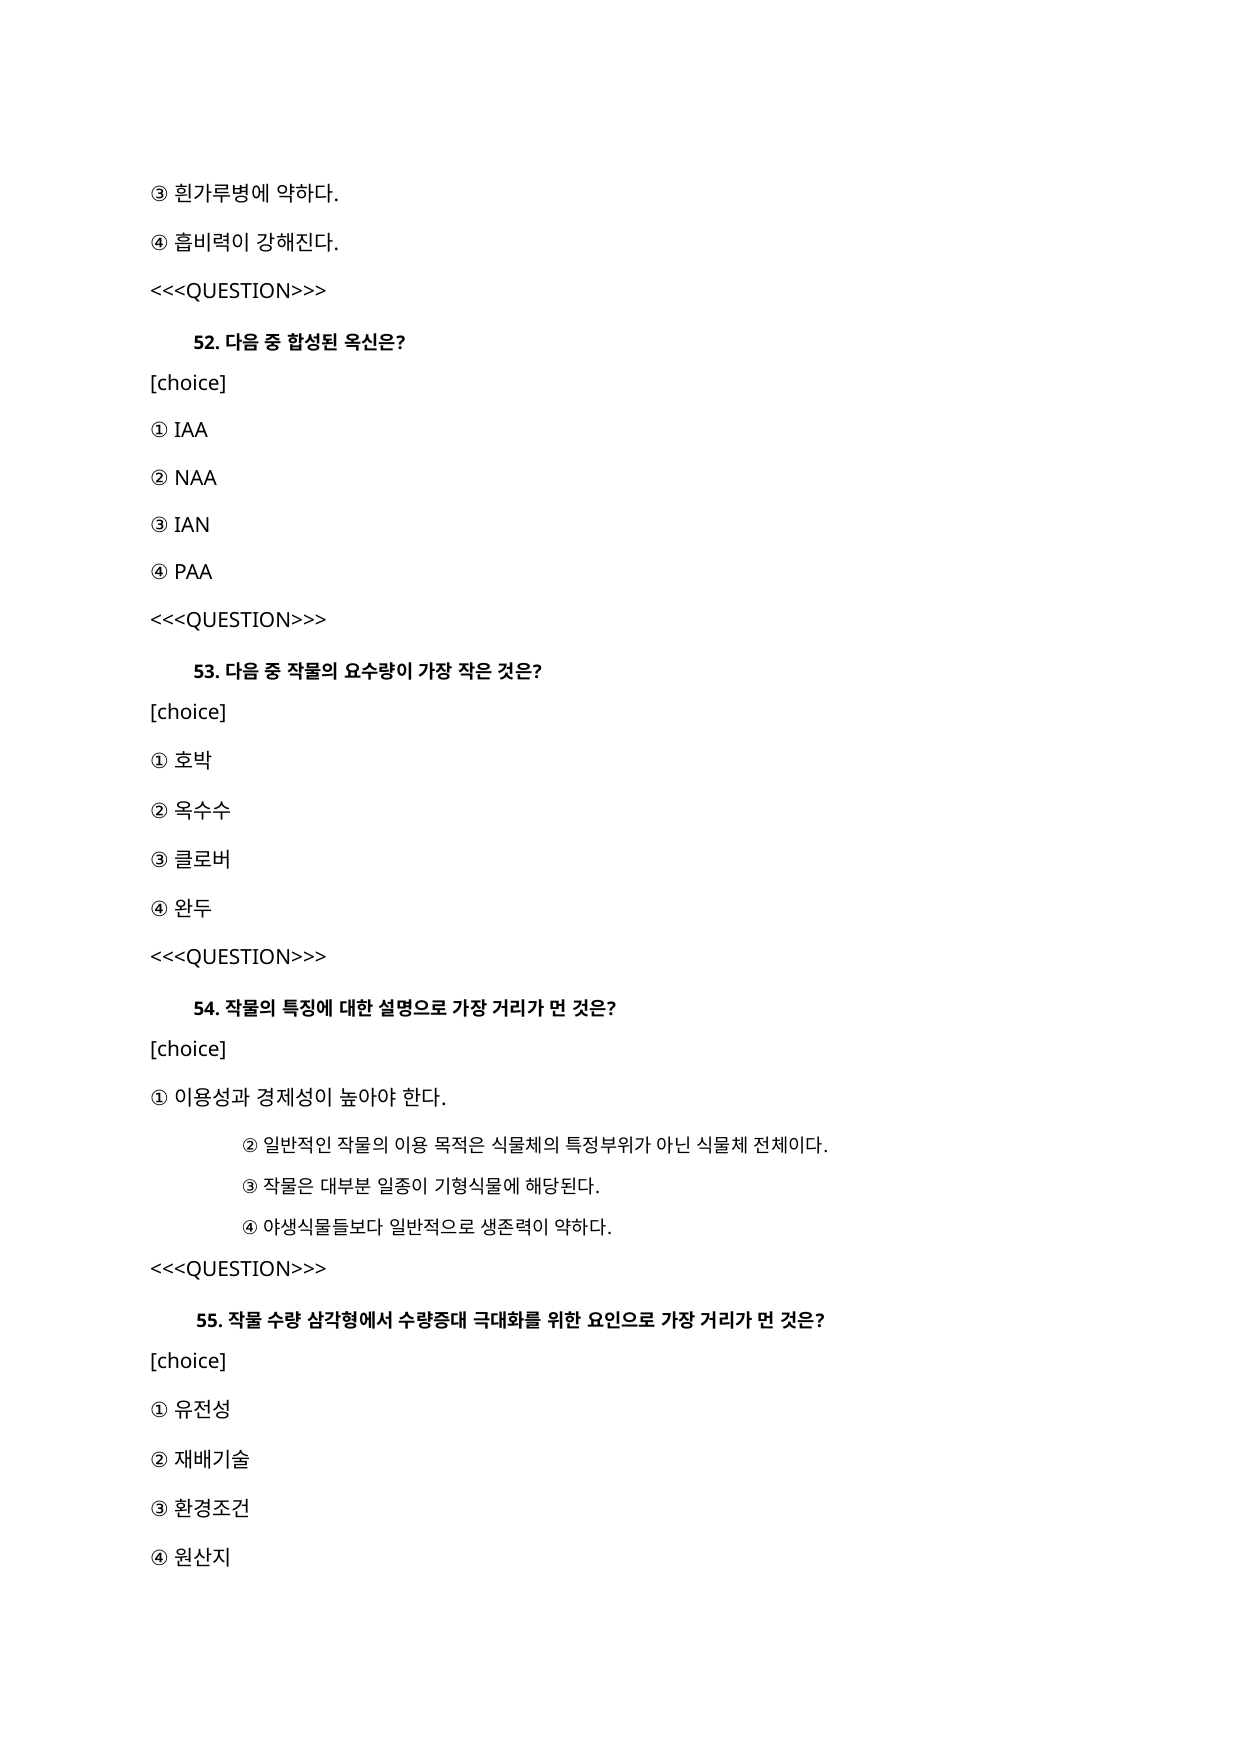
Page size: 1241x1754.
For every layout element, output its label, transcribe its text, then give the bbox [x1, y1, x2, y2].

text [choice] [150, 1034, 1090, 1063]
text [choice] [150, 697, 1090, 726]
text <<<QUESTION>>> [150, 1254, 1090, 1282]
text ① IAA [150, 416, 1090, 444]
text ④ 원산지 [150, 1542, 1090, 1572]
text ④ 흡비력이 강해진다. [150, 227, 1090, 257]
text <<<QUESTION>>> [150, 276, 1090, 304]
text 53. 다음 중 작물의 요수량이 가장 작은 것은? [193, 656, 1084, 683]
text ④ PAA [150, 557, 1090, 586]
text ③ 클로버 [150, 843, 1090, 873]
text ① 호박 [150, 744, 1090, 775]
text ② 옥수수 [150, 794, 1090, 824]
text <<<QUESTION>>> [150, 605, 1090, 633]
text 52. 다음 중 합성된 옥신은? [193, 327, 1084, 354]
text ③ 흰가루병에 약하다. [150, 177, 1090, 207]
text ③ IAN [150, 510, 1090, 539]
text <<<QUESTION>>> [150, 942, 1090, 970]
text ① 이용성과 경제성이 높아야 한다. [150, 1082, 1090, 1112]
text ② 재배기술 [150, 1443, 1090, 1473]
text [choice] [150, 368, 1090, 397]
text ③ 작물은 대부분 일종이 기형식물에 해당된다. [222, 1172, 1084, 1199]
text 55. 작물 수량 삼각형에서 수량증대 극대화를 위한 요인으로 가장 거리가 먼 것은? [196, 1305, 1084, 1332]
text ④ 완두 [150, 893, 1090, 923]
text [choice] [150, 1346, 1090, 1375]
text 54. 작물의 특징에 대한 설명으로 가장 거리가 먼 것은? [193, 993, 1084, 1021]
text ② NAA [150, 463, 1090, 491]
text ① 유전성 [150, 1393, 1090, 1424]
text ④ 야생식물들보다 일반적으로 생존력이 약하다. [222, 1213, 1084, 1240]
text ③ 환경조건 [150, 1492, 1090, 1523]
text ② 일반적인 작물의 이용 목적은 식물체의 특정부위가 아닌 식물체 전체이다. [222, 1131, 1084, 1158]
